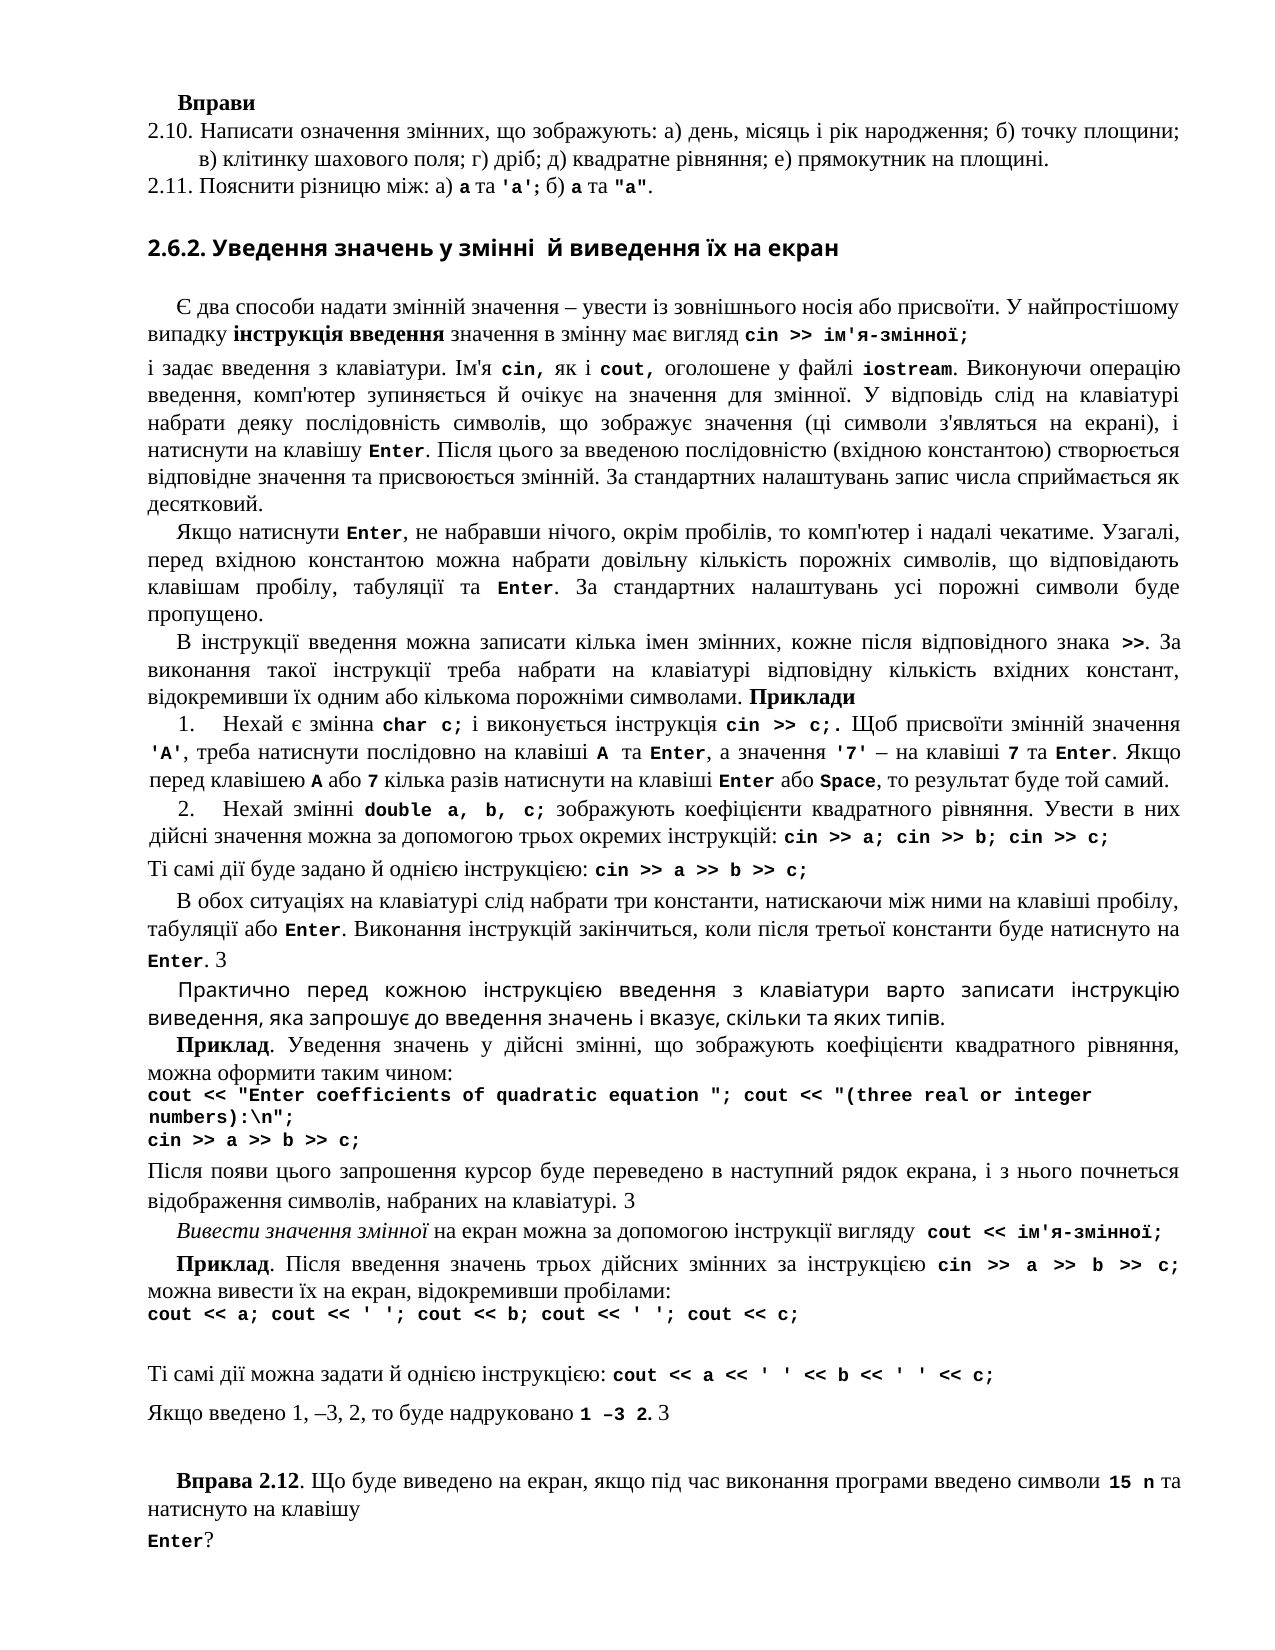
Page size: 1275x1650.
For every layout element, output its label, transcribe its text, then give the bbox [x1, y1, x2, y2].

text cout << "Enter coefficients of quadratic equation "; cout << "(three real or integer numbers):\n"; [147, 1086, 1149, 1129]
list Нехай є змінна char c; і виконується інструкція cin >> c;. Щоб присвоїти змінній значення 'A', треба натиснути послідовно на клавіші A та Enter, а значення '7' – на клавіші 7 та Enter. Якщо перед клавішею A або 7 кілька разів натиснути на клавіші Enter або Space, то результат буде той самий. [149, 711, 1181, 793]
subtitle 2.6.2. Уведення значень у змінні й виведення їх на екран [147, 232, 1011, 263]
text Якщо натиснути Enter, не набравши нічого, окрім пробілів, то комп'ютер і надалі чекатиме. Узагалі, перед вхідною константою можна набрати довільну кількість порожніх символів, що відповідають клавішам пробілу, табуляції та Enter. За стандартних налаштувань усі порожні символи буде пропущено. [147, 518, 1181, 627]
text Приклад. Після введення значень трьох дійсних змінних за інструкцією cin >> a >> b >> c; можна вивести їх на екран, відокремивши пробілами: [147, 1250, 1181, 1304]
text Вивести значення змінної на екран можна за допомогою інструкції вигляду cout << ім'я-змінної; [147, 1217, 1181, 1244]
text Ті самі дії можна задати й однією інструкцією: cout << a << ' ' << b << ' ' << c; [147, 1360, 1053, 1387]
text В інструкції введення можна записати кілька імен змінних, кожне після відповідного знака >>. За виконання такої інструкції треба набрати на клавіатурі відповідну кількість вхідних констант, відокремивши їх одним або кількома порожніми символами. Приклади [147, 628, 1181, 709]
text Після появи цього запрошення курсор буде переведено в наступний рядок екрана, і з нього почнеться відображення символів, набраних на клавіатурі.  [147, 1157, 1181, 1216]
text Приклад. Уведення значень у дійсні змінні, що зображують коефіцієнти квадратного рівняння, можна оформити таким чином: [147, 1032, 1181, 1085]
text cout << a; cout << ' '; cout << b; cout << ' '; cout << c; [147, 1305, 981, 1326]
text 2.10. Написати означення змінних, що зображують: а) день, місяць і рік народження; б) точку площини; в) клітинку шахового поля; г) дріб; д) квадратне рівняння; е) прямокутник на площині. [147, 117, 1181, 171]
text і задає введення з клавіатури. Ім'я cin, як і cout, оголошене у файлі iostream. Виконуючи операцію введення, комп'ютер зупиняється й очікує на значення для змінної. У відповідь слід на клавіатурі набрати деяку послідовність символів, що зображує значення (ці символи з'являться на екрані), і натиснути на клавішу Enter. Після цього за введеною послідовністю (вхідною константою) створюється відповідне значення та присвоюється змінній. За стандартних налаштувань запис числа сприймається як десятковий. [147, 354, 1181, 517]
text cin >> a >> b >> c; [147, 1130, 1071, 1152]
text 2.11. Пояснити різницю між: а) a та 'a'; б) a та "a". [147, 172, 1181, 199]
list Нехай змінні double a, b, c; зображують коефіцієнти квадратного рівняння. Увести в них дійсні значення можна за допомогою трьох окремих інструкцій: cin >> a; cin >> b; cin >> c; [149, 795, 1181, 849]
text В обох ситуаціях на клавіатурі слід набрати три константи, натискаючи між ними на клавіші пробілу, табуляції або Enter. Виконання інструкцій закінчиться, коли після третьої константи буде натиснуто на Enter.  [147, 888, 1181, 974]
text Якщо введено 1, –3, 2, то буде надруковано 1 –3 2.  [147, 1396, 1181, 1427]
text Enter? [147, 1526, 1071, 1553]
text Вправа 2.12. Що буде виведено на екран, якщо під час виконання програми введено символи 15 n та натиснуто на клавішу [147, 1468, 1181, 1522]
subtitle Вправи [177, 88, 1181, 115]
text Є два способи надати змінній значення – увести із зовнішнього носія або присвоїти. У найпростішому випадку інструкція введення значення в змінну має вигляд cin >> ім'я-змінної; [147, 293, 1181, 347]
text Практично перед кожною інструкцією введення з клавіатури варто записати інструкцію виведення, яка запрошує до введення значень і вказує, скільки та яких типів. [147, 975, 1181, 1031]
text Ті самі дії буде задано й однією інструкцією: cin >> a >> b >> c; [147, 855, 1024, 882]
